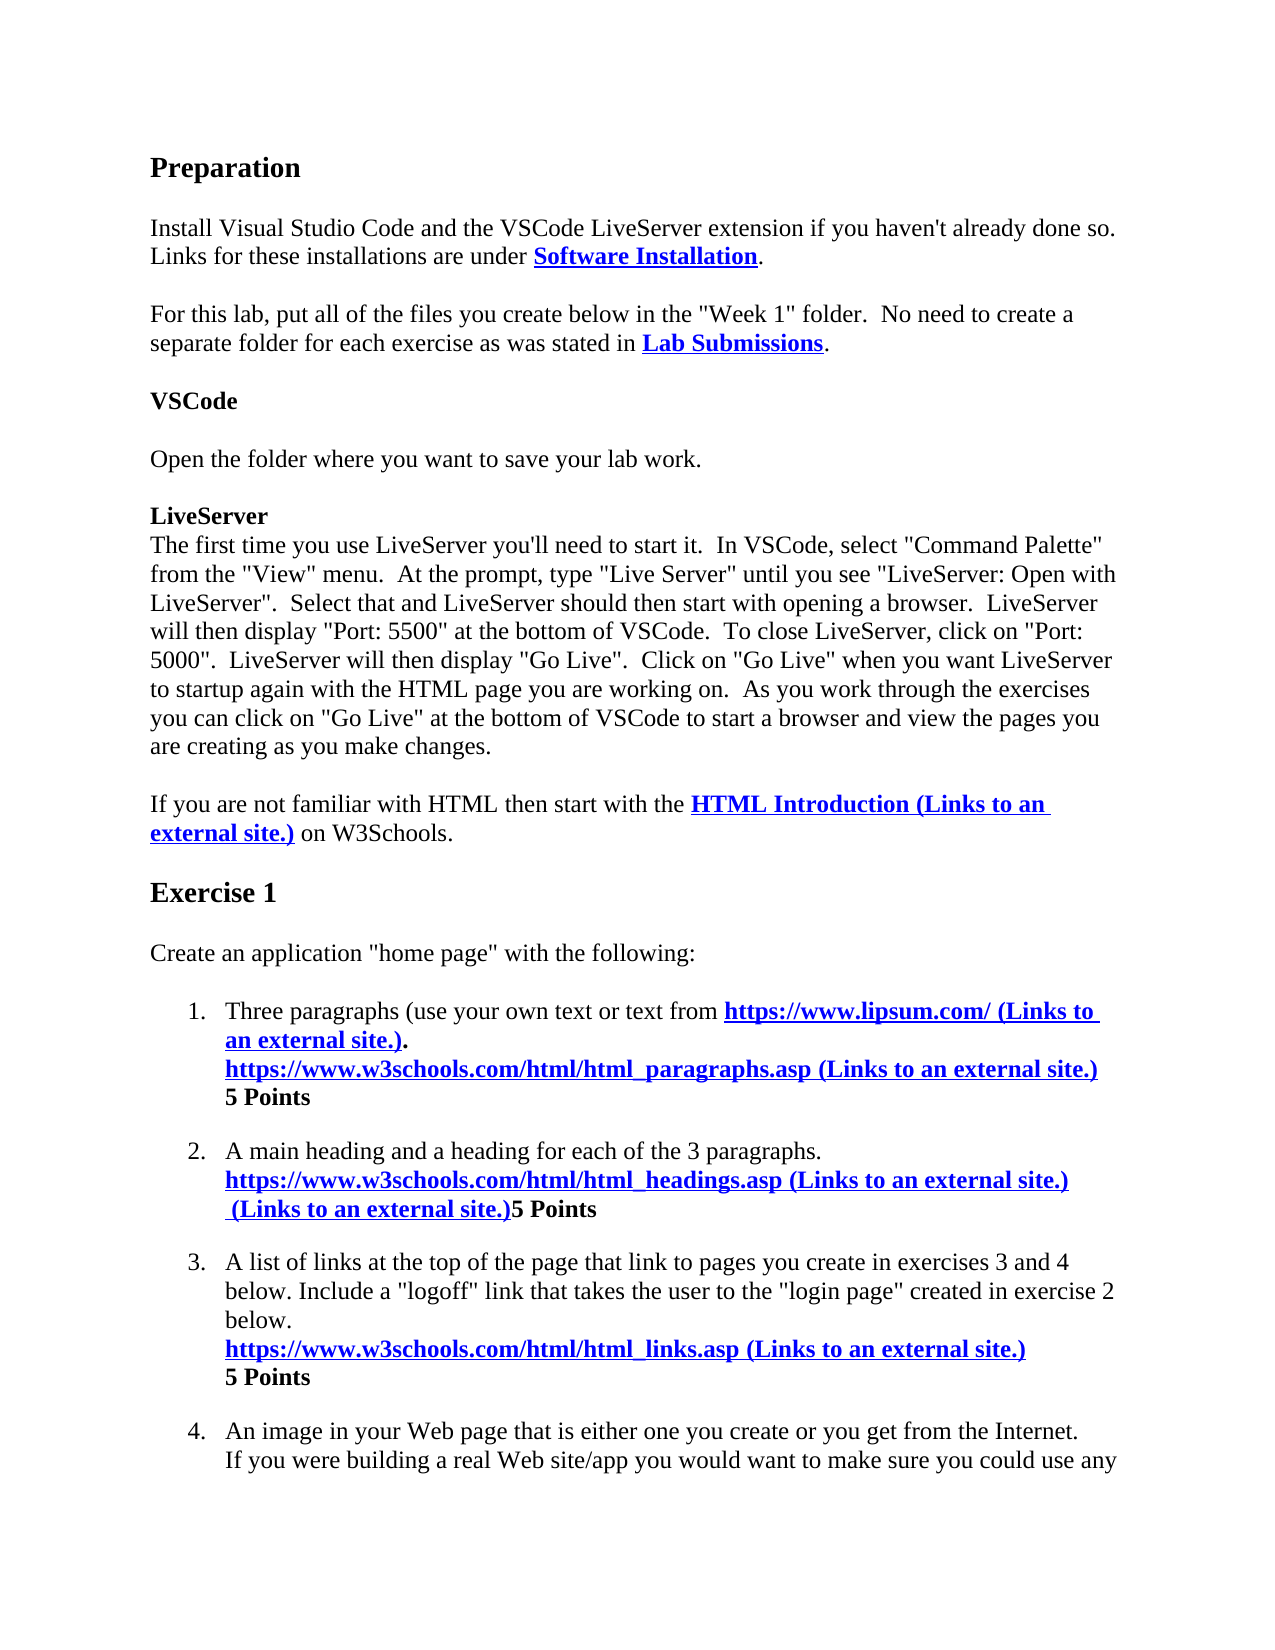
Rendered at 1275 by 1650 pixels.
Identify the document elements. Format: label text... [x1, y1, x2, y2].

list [187, 1416, 1125, 1474]
text VSCode [150, 386, 1125, 415]
text For this lab, put all of the files you create below in the "Week 1" folder. No need to create a separate folder for each exercise as was stated in Lab Submissions. [150, 299, 1125, 357]
text Preparation [150, 150, 1125, 183]
list A main heading and a heading for each of the 3 paragraphs. https://www.w3schools.com/html/html_headings.asp (Links to an external site.) (Links to an external site.)5 Points [187, 1136, 1125, 1222]
text Exercise 1 [150, 876, 1125, 909]
text Install Visual Studio Code and the VSCode LiveServer extension if you haven't already done so. Links for these installations are under Software Installation. [150, 213, 1125, 270]
text Open the folder where you want to save your lab work. LiveServer The first time you use LiveServer you'll need to start it. In VSCode, select "Command Palette" from the "View" menu. At the prompt, type "Live Server" until you see "LiveServer: Open with LiveServer". Select that and LiveServer should then start with opening a browser. LiveServer will then display "Port: 5500" at the bottom of VSCode. To close LiveServer, click on "Port: 5000". LiveServer will then display "Go Live". Click on "Go Live" when you want LiveServer to startup again with the HTML page you are working on. As you work through the exercises you can click on "Go Live" at the bottom of VSCode to start a browser and view the pages you are creating as you make changes. If you are not familiar with HTML then start with the HTML Introduction (Links to an external site.) on W3Schools. [150, 444, 1125, 846]
list A list of links at the top of the page that link to pages you create in exercises 3 and 4 below. Include a "logoff" link that takes the user to the "login page" created in exercise 2 below. https://www.w3schools.com/html/html_links.asp (Links to an external site.) 5 Points [187, 1247, 1125, 1391]
list Three paragraphs (use your own text or text from https://www.lipsum.com/ (Links to an external site.). https://www.w3schools.com/html/html_paragraphs.asp (Links to an external site.) 5 Points [187, 996, 1125, 1111]
text Create an application "home page" with the following: [150, 938, 1125, 967]
